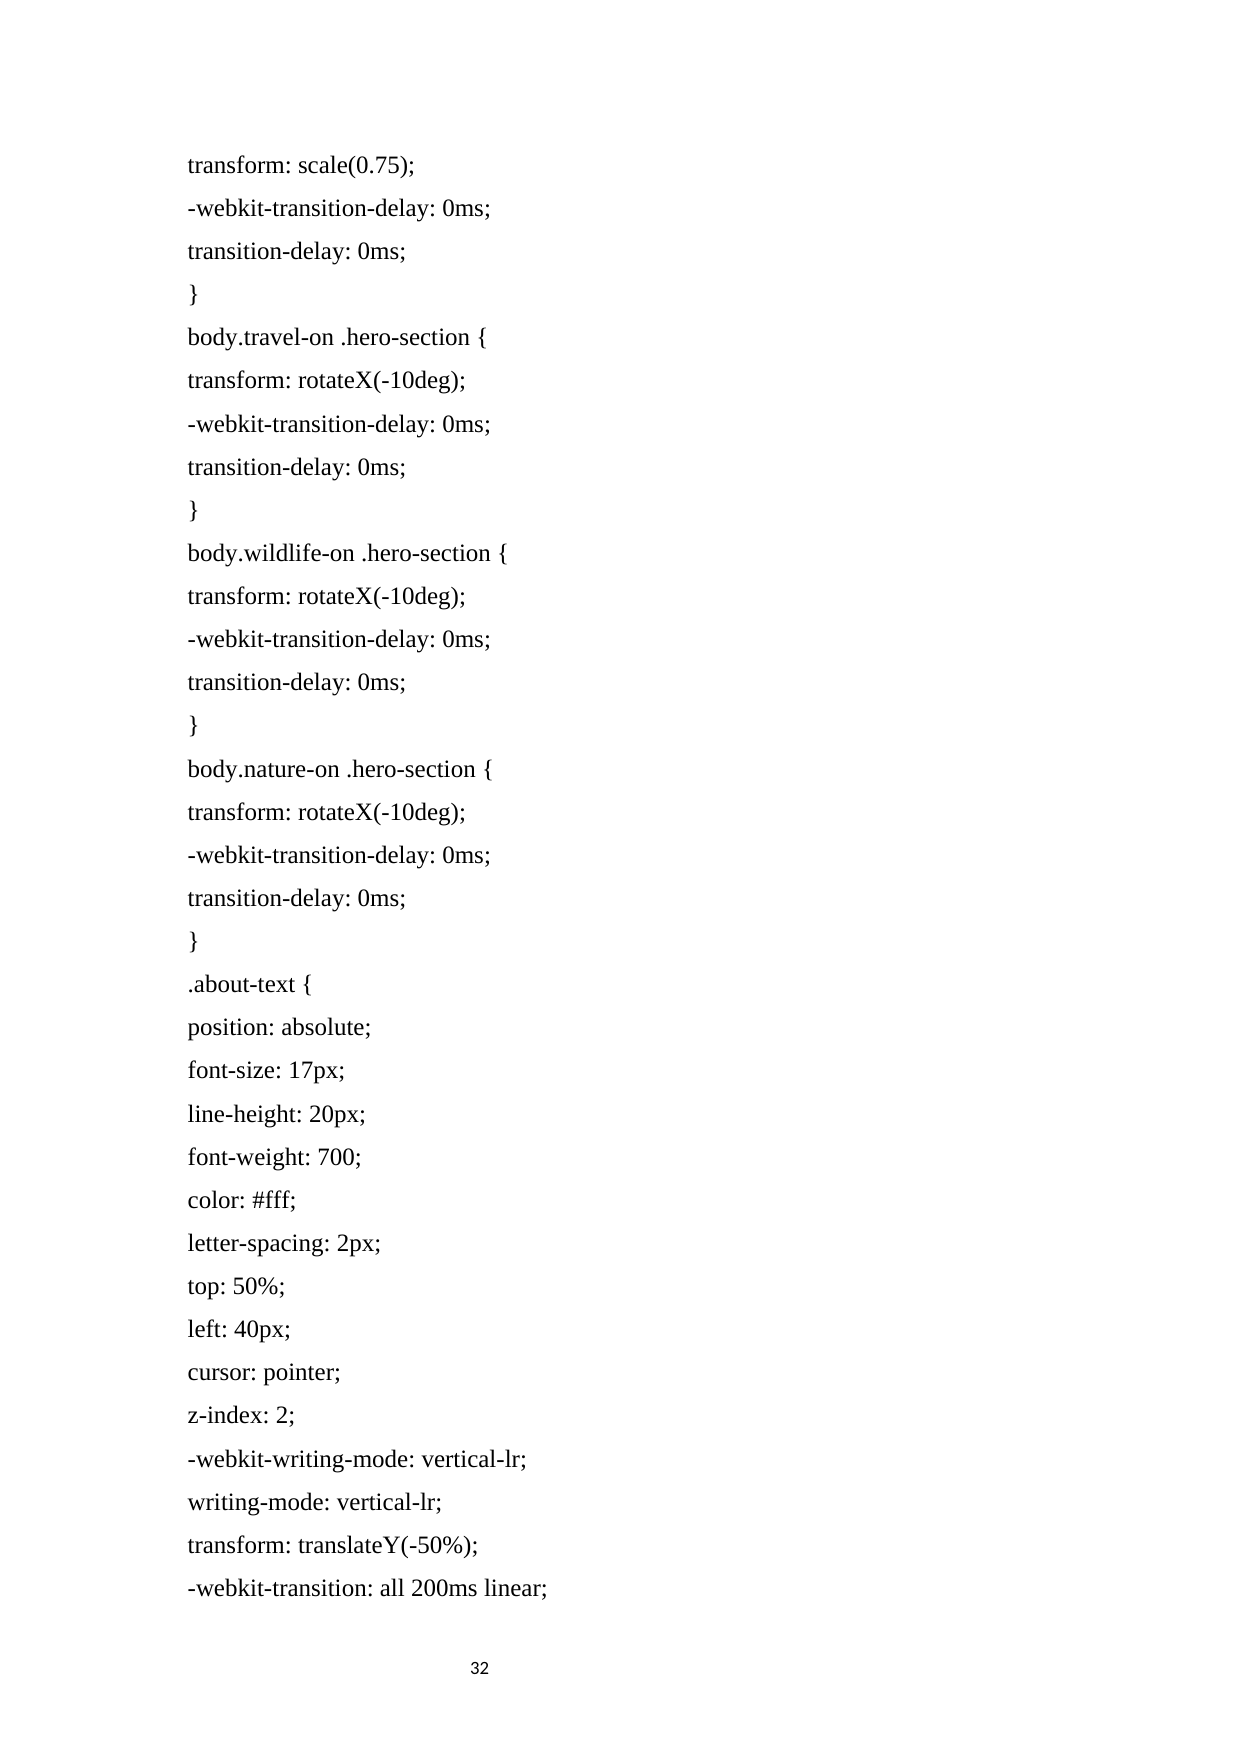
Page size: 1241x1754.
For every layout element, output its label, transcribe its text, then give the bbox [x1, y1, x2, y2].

text -webkit-writing-mode: vertical-lr; [187, 1444, 1053, 1472]
text transform: scale(0.75); [187, 150, 1053, 179]
text transform: rotateX(-10deg); [187, 366, 1053, 394]
text top: 50%; [187, 1271, 1053, 1300]
text body.travel-on .hero-section { [187, 322, 1053, 351]
text letter-spacing: 2px; [187, 1228, 1053, 1257]
text font-weight: 700; [187, 1142, 1053, 1171]
text transition-delay: 0ms; [187, 667, 1053, 696]
text -webkit-transition-delay: 0ms; [187, 193, 1053, 222]
text .about-text { [187, 969, 1053, 998]
text left: 40px; [187, 1314, 1053, 1343]
text font-size: 17px; [187, 1056, 1053, 1084]
text } [187, 279, 1053, 308]
text transform: translateY(-50%); [187, 1530, 1053, 1559]
text transform: rotateX(-10deg); [187, 581, 1053, 610]
text } [187, 926, 1053, 955]
text } [187, 711, 1053, 739]
text writing-mode: vertical-lr; [187, 1487, 1053, 1516]
text -webkit-transition: all 200ms linear; [187, 1573, 1053, 1602]
text } [187, 495, 1053, 524]
text line-height: 20px; [187, 1099, 1053, 1127]
text -webkit-transition-delay: 0ms; [187, 624, 1053, 653]
text transition-delay: 0ms; [187, 236, 1053, 265]
text transition-delay: 0ms; [187, 883, 1053, 912]
text color: #fff; [187, 1185, 1053, 1214]
text position: absolute; [187, 1012, 1053, 1041]
text cursor: pointer; [187, 1357, 1053, 1386]
text -webkit-transition-delay: 0ms; [187, 840, 1053, 869]
text z-index: 2; [187, 1401, 1053, 1429]
text -webkit-transition-delay: 0ms; [187, 409, 1053, 437]
text transform: rotateX(-10deg); [187, 797, 1053, 826]
text body.nature-on .hero-section { [187, 754, 1053, 782]
text body.wildlife-on .hero-section { [187, 538, 1053, 567]
text transition-delay: 0ms; [187, 452, 1053, 481]
